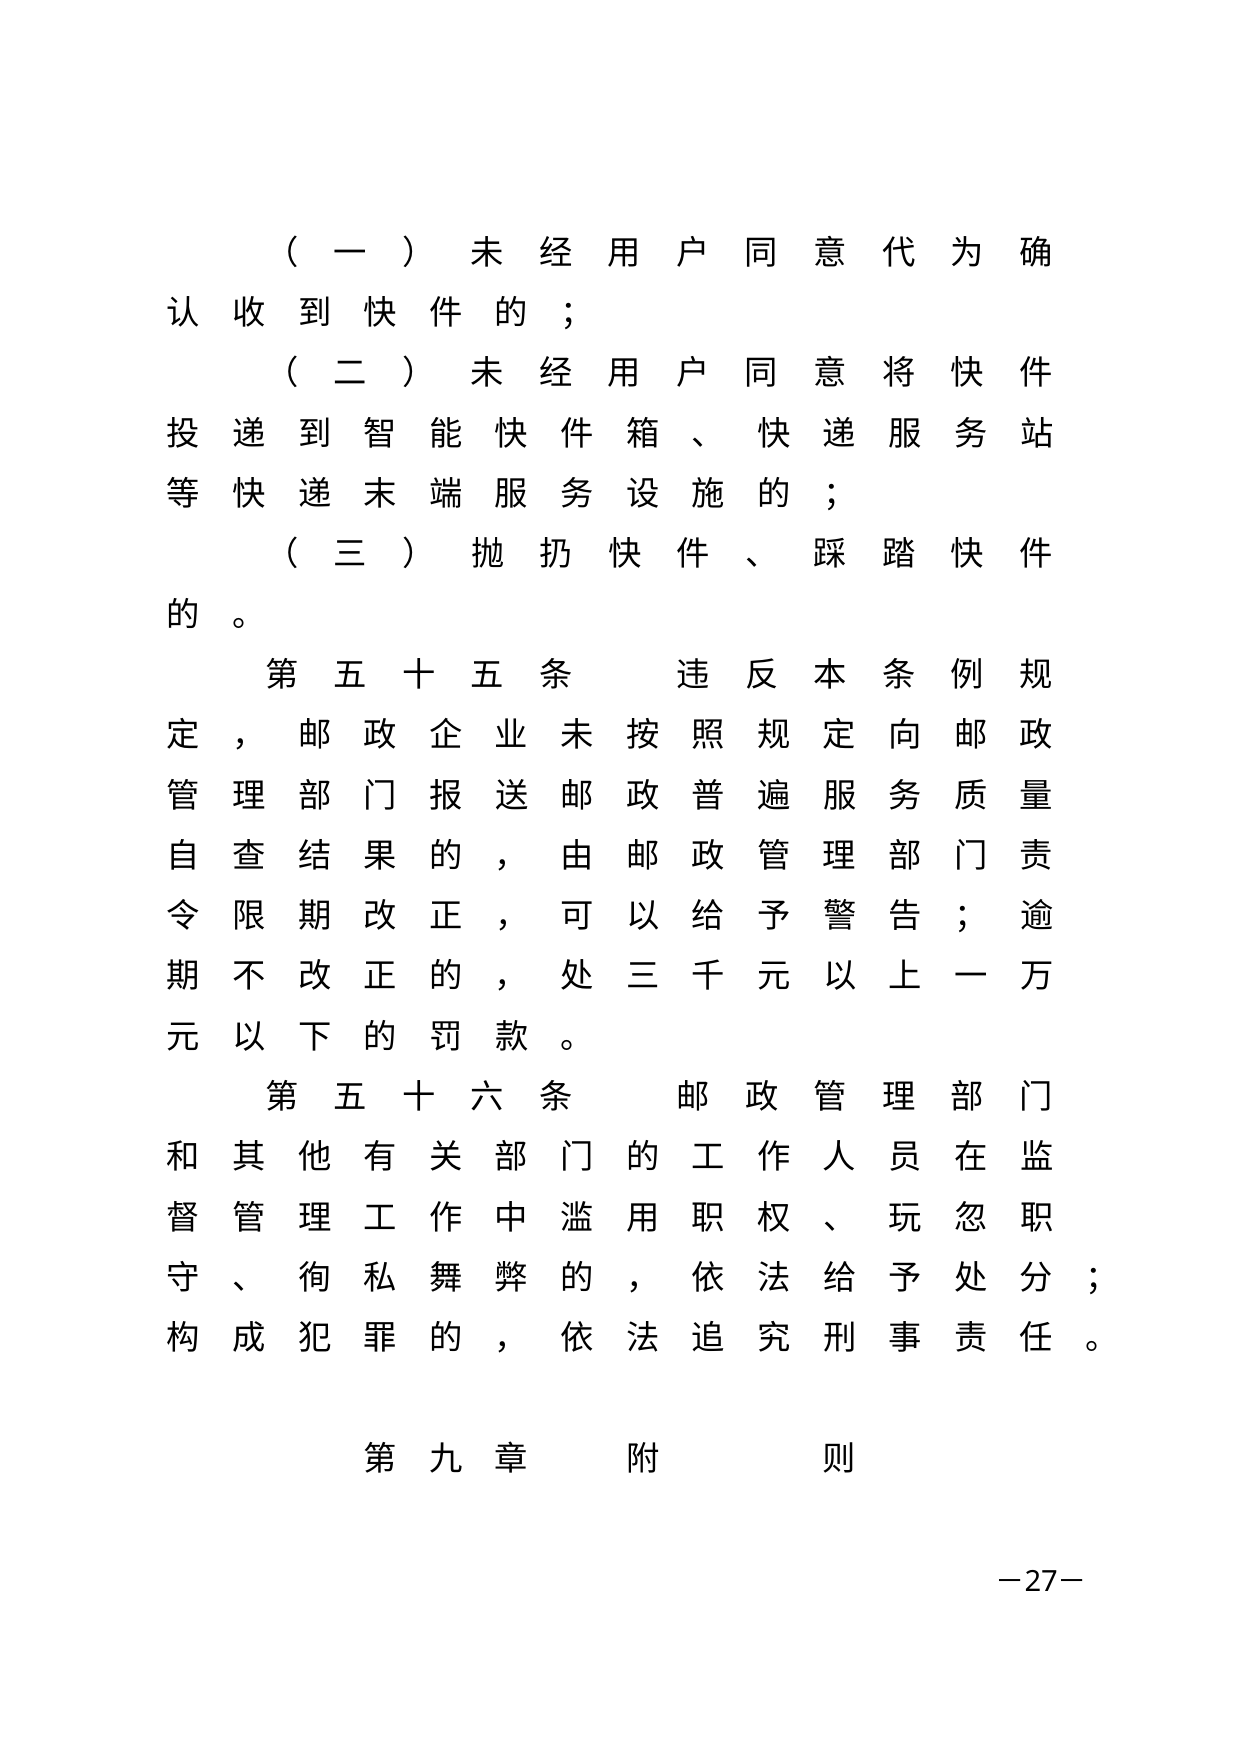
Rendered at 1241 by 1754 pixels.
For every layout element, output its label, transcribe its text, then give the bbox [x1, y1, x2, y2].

text 第五十五条 违反本条例规定，邮政企业未按照规定向邮政管理部门报送邮政普遍服务质量自查结果的，由邮政管理部门责令限期改正，可以给予警告；逾期不改正的，处三千元以上一万元以下的罚款。 [167, 642, 1085, 1064]
text （一）未经用户同意代为确认收到快件的； [167, 219, 1085, 340]
text 第五十六条 邮政管理部门和其他有关部门的工作人员在监督管理工作中滥用职权、玩忽职守、徇私舞弊的，依法给予处分；构成犯罪的，依法追究刑事责任。 [167, 1064, 1085, 1365]
text （二）未经用户同意将快件投递到智能快件箱、快递服务站等快递末端服务设施的； [167, 340, 1085, 521]
text 第九章 附 则 [167, 1426, 1085, 1486]
text （三）抛扔快件、踩踏快件的。 [167, 521, 1085, 642]
